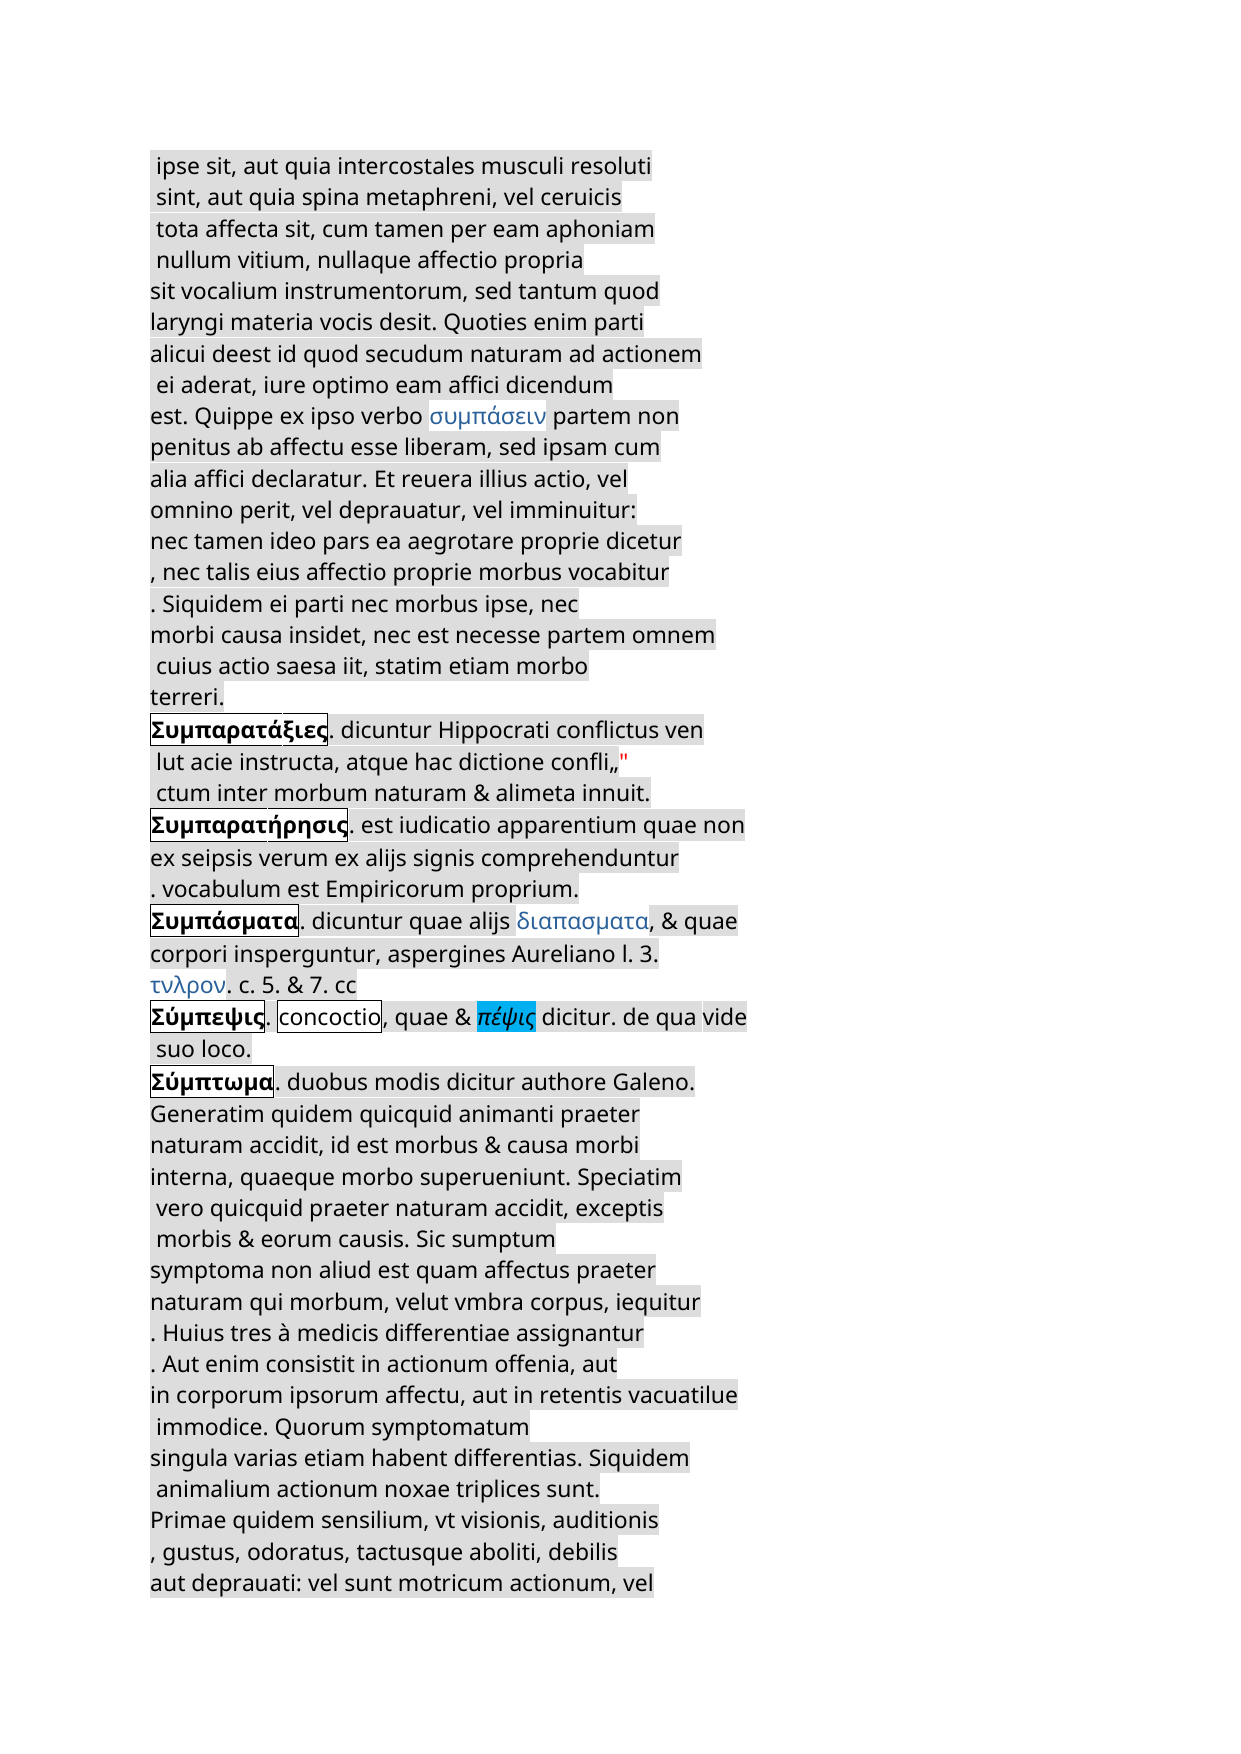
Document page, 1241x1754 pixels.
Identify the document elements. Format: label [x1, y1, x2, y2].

text [150, 150, 1090, 1598]
